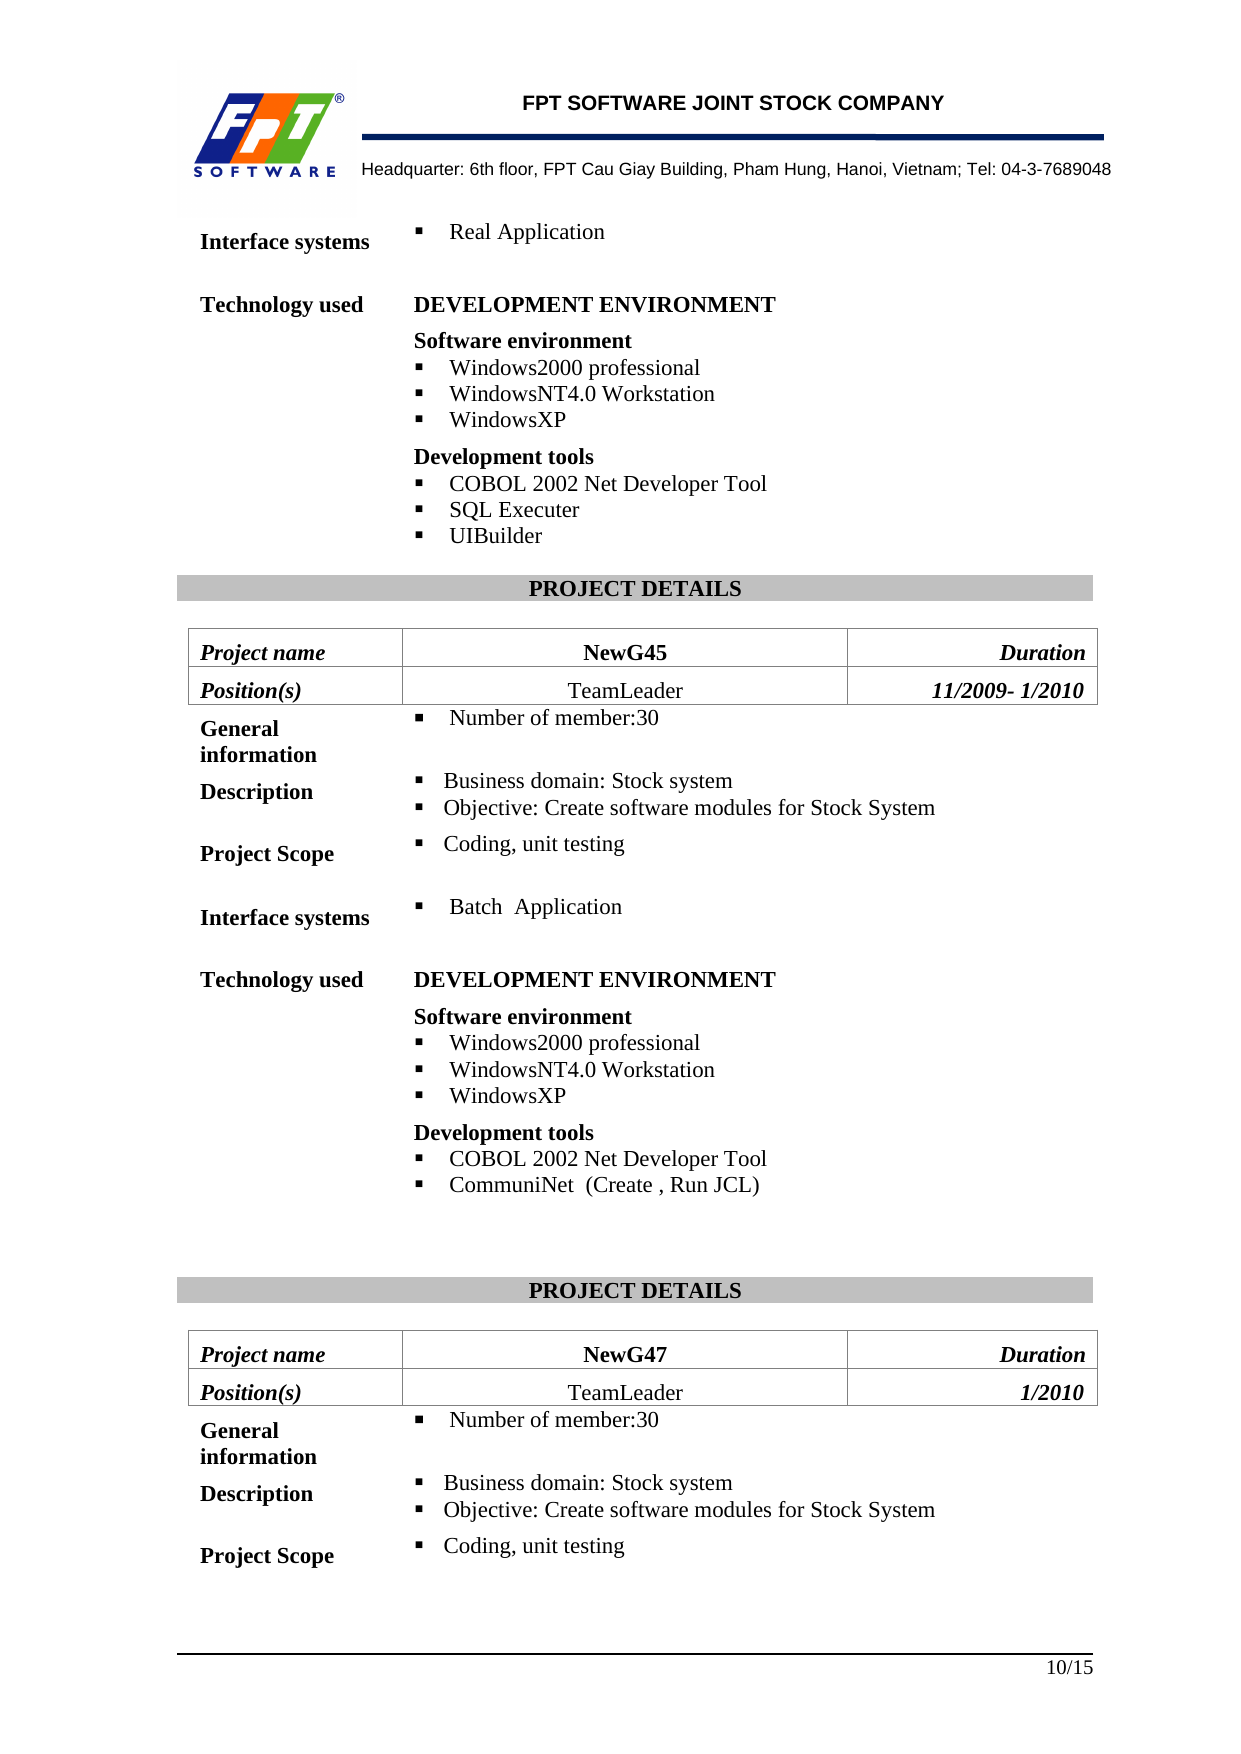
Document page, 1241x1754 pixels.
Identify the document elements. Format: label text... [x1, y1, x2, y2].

table_header Duration [848, 629, 1097, 666]
subtitle PROJECT DETAILS [177, 1277, 1093, 1303]
table_cell DEVELOPMENT ENVIRONMENT Software environment Windows2000 professional WindowsNT4.0 Workstation WindowsXP Development tools COBOL 2002 Net Developer Tool CommuniNet (Create , Run JCL) [403, 956, 1097, 1224]
table_cell Description [189, 1469, 402, 1532]
subtitle PROJECT DETAILS [177, 575, 1093, 601]
table_cell Project Scope [189, 830, 402, 893]
table_cell Number of member:30 [403, 1406, 1097, 1469]
table_cell Interface systems [189, 893, 402, 956]
table_cell Description [189, 768, 402, 830]
table_header Project name [189, 629, 402, 666]
table_cell Interface systems [189, 218, 402, 280]
table_cell Position(s) [189, 667, 402, 703]
table_cell Number of member:30 [403, 705, 1097, 768]
table_cell DEVELOPMENT ENVIRONMENT Software environment Windows2000 professional WindowsNT4.0 Workstation WindowsXP Development tools COBOL 2002 Net Developer Tool SQL Executer UIBuilder [403, 280, 1097, 549]
table_header Duration [848, 1331, 1097, 1367]
table_cell General information [189, 705, 402, 768]
table_cell Technology used [189, 280, 402, 549]
table_cell Real Application [403, 218, 1097, 280]
table_cell Coding, unit testing [403, 1532, 1097, 1577]
table_cell General information [189, 1406, 402, 1469]
table_cell Position(s) [189, 1369, 402, 1405]
table_cell 11/2009- 1/2010 [848, 667, 1097, 703]
table_cell Technology used [189, 956, 402, 1224]
table_header Project name [189, 1331, 402, 1367]
table_cell TeamLeader [403, 667, 847, 703]
table_cell Business domain: Stock system Objective: Create software modules for Stock System [403, 1469, 1097, 1532]
table_cell Business domain: Stock system Objective: Create software modules for Stock System [403, 768, 1097, 830]
table_cell Batch Application [403, 893, 1097, 956]
table_cell 1/2010 [848, 1369, 1097, 1405]
table_header NewG45 [403, 629, 847, 666]
table_cell Project Scope [189, 1532, 402, 1577]
table_cell Coding, unit testing [403, 830, 1097, 893]
table_cell TeamLeader [403, 1369, 847, 1405]
picture [177, 60, 357, 218]
table_header NewG47 [403, 1331, 847, 1367]
